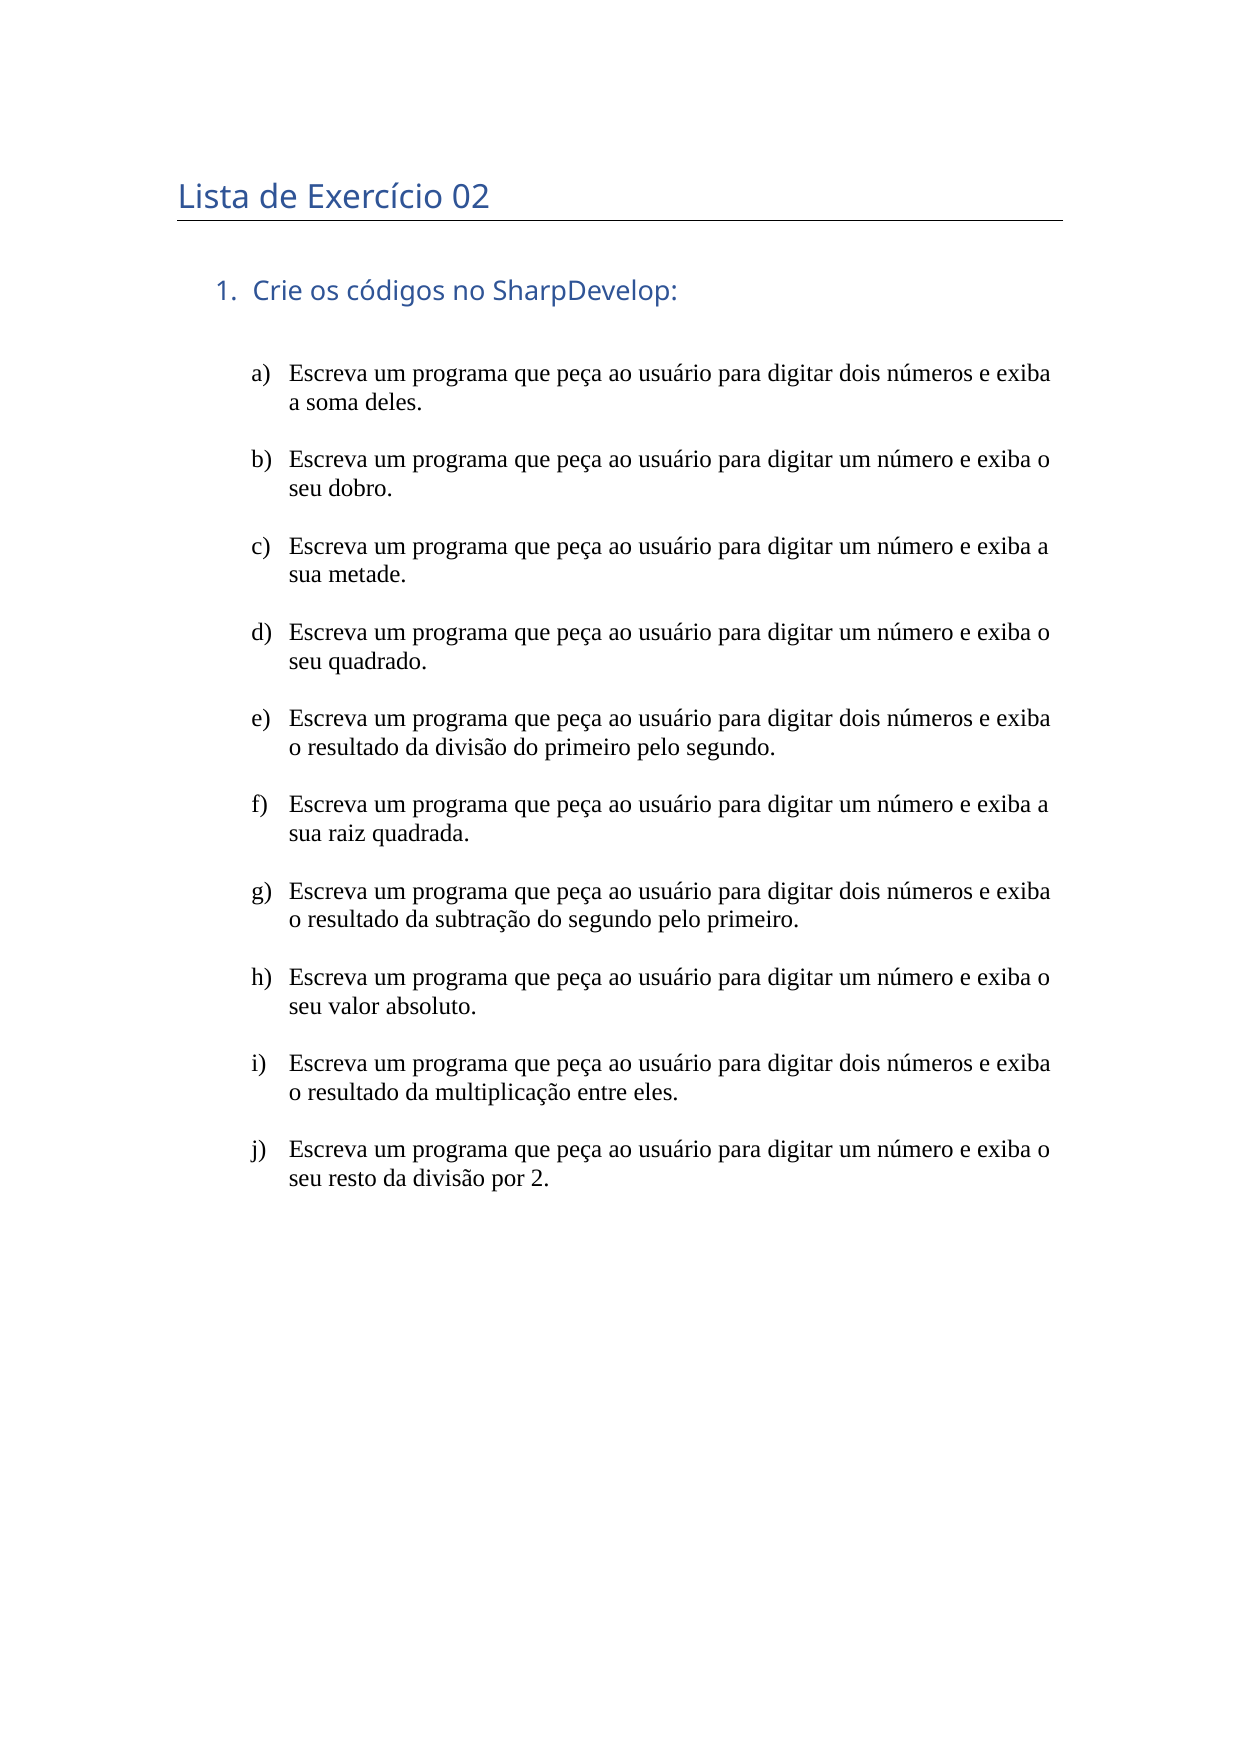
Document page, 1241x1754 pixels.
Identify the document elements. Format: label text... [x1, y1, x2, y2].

list Escreva um programa que peça ao usuário para digitar dois números e exiba o resultado da subtração do segundo pelo primeiro. [251, 876, 1063, 933]
list Escreva um programa que peça ao usuário para digitar dois números e exiba o resultado da multiplicação entre eles. [251, 1048, 1063, 1106]
list Escreva um programa que peça ao usuário para digitar dois números e exiba a soma deles. [251, 358, 1063, 416]
list Escreva um programa que peça ao usuário para digitar um número e exiba a sua metade. [251, 531, 1063, 588]
list Escreva um programa que peça ao usuário para digitar um número e exiba o seu quadrado. [251, 617, 1063, 674]
list Escreva um programa que peça ao usuário para digitar dois números e exiba o resultado da divisão do primeiro pelo segundo. [251, 703, 1063, 761]
list Escreva um programa que peça ao usuário para digitar um número e exiba o seu resto da divisão por 2. [251, 1134, 1063, 1192]
list Escreva um programa que peça ao usuário para digitar um número e exiba a sua raiz quadrada. [251, 789, 1063, 847]
list Escreva um programa que peça ao usuário para digitar um número e exiba o seu valor absoluto. [251, 962, 1063, 1019]
subtitle Lista de Exercício 02 [177, 173, 1063, 220]
subtitle Crie os códigos no SharpDevelop: [215, 272, 1063, 308]
list Escreva um programa que peça ao usuário para digitar um número e exiba o seu dobro. [251, 444, 1063, 502]
